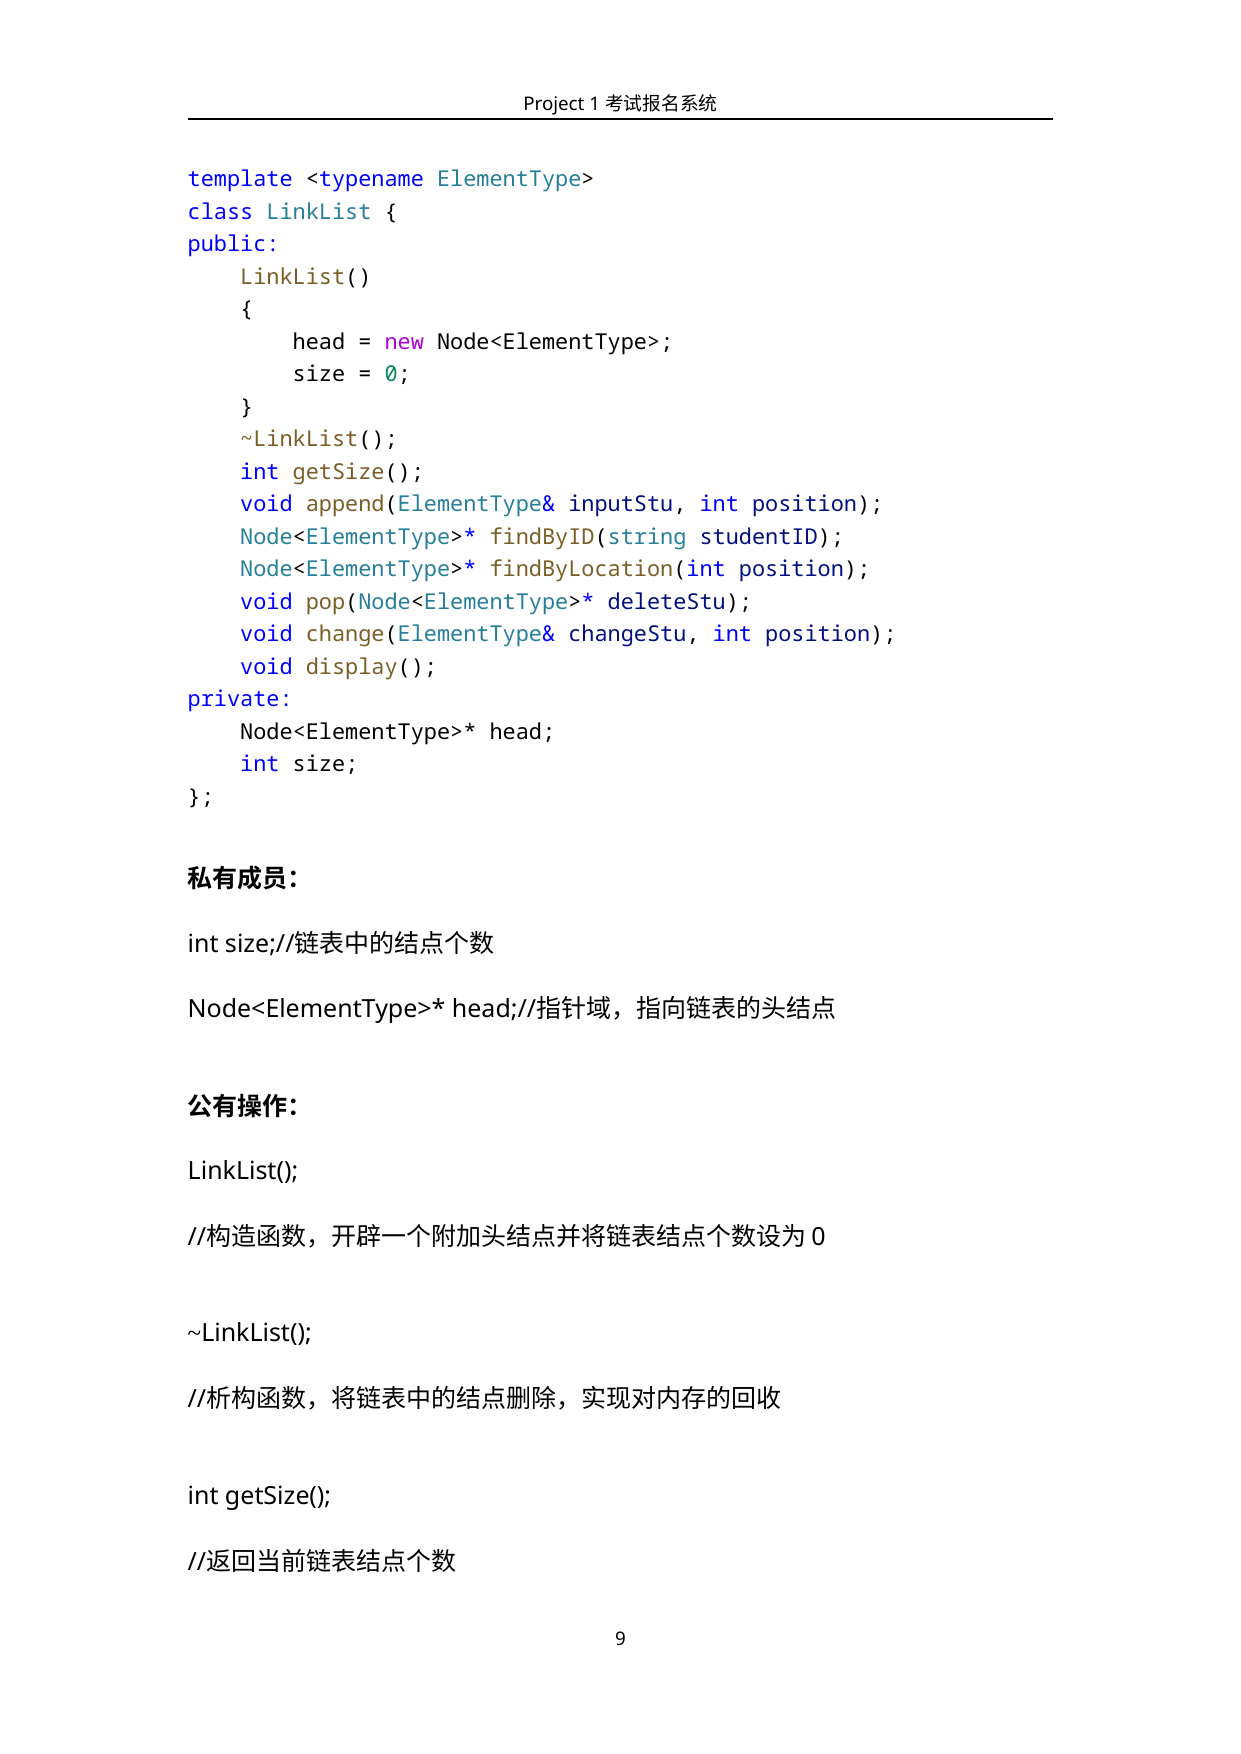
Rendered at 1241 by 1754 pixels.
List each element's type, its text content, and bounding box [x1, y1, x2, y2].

text { [187, 292, 1053, 324]
text Node<ElementType>* head; [187, 714, 1053, 747]
text } [187, 389, 1053, 422]
text Node<ElementType>* findByLocation(int position); [187, 552, 1053, 584]
text //构造函数，开辟一个附加头结点并将链表结点个数设为0 [187, 1202, 1053, 1267]
text //返回当前链表结点个数 [187, 1527, 1053, 1592]
text template <typename ElementType> [187, 162, 1053, 194]
text int size; [187, 747, 1053, 779]
text int size;//链表中的结点个数 [187, 909, 1053, 974]
text void change(ElementType& changeStu, int position); [187, 617, 1053, 649]
text void append(ElementType& inputStu, int position); [187, 487, 1053, 519]
text Node<ElementType>* findByID(string studentID); [187, 519, 1053, 552]
text LinkList() [187, 259, 1053, 292]
text 公有操作： [187, 1072, 1053, 1137]
text class LinkList { [187, 194, 1053, 227]
text LinkList(); [187, 1137, 1053, 1202]
text private: [187, 682, 1053, 714]
text Node<ElementType>* head;//指针域，指向链表的头结点 [187, 974, 1053, 1039]
text public: [187, 227, 1053, 259]
text //析构函数，将链表中的结点删除，实现对内存的回收 [187, 1364, 1053, 1429]
text head = new Node<ElementType>; [187, 324, 1053, 357]
text 私有成员： [187, 844, 1053, 909]
text int getSize(); [187, 454, 1053, 487]
text size = 0; [187, 357, 1053, 389]
text ~LinkList(); [187, 1299, 1053, 1364]
text }; [187, 779, 1053, 812]
text void pop(Node<ElementType>* deleteStu); [187, 584, 1053, 617]
text ~LinkList(); [187, 422, 1053, 454]
text void display(); [187, 649, 1053, 682]
text int getSize(); [187, 1462, 1053, 1527]
